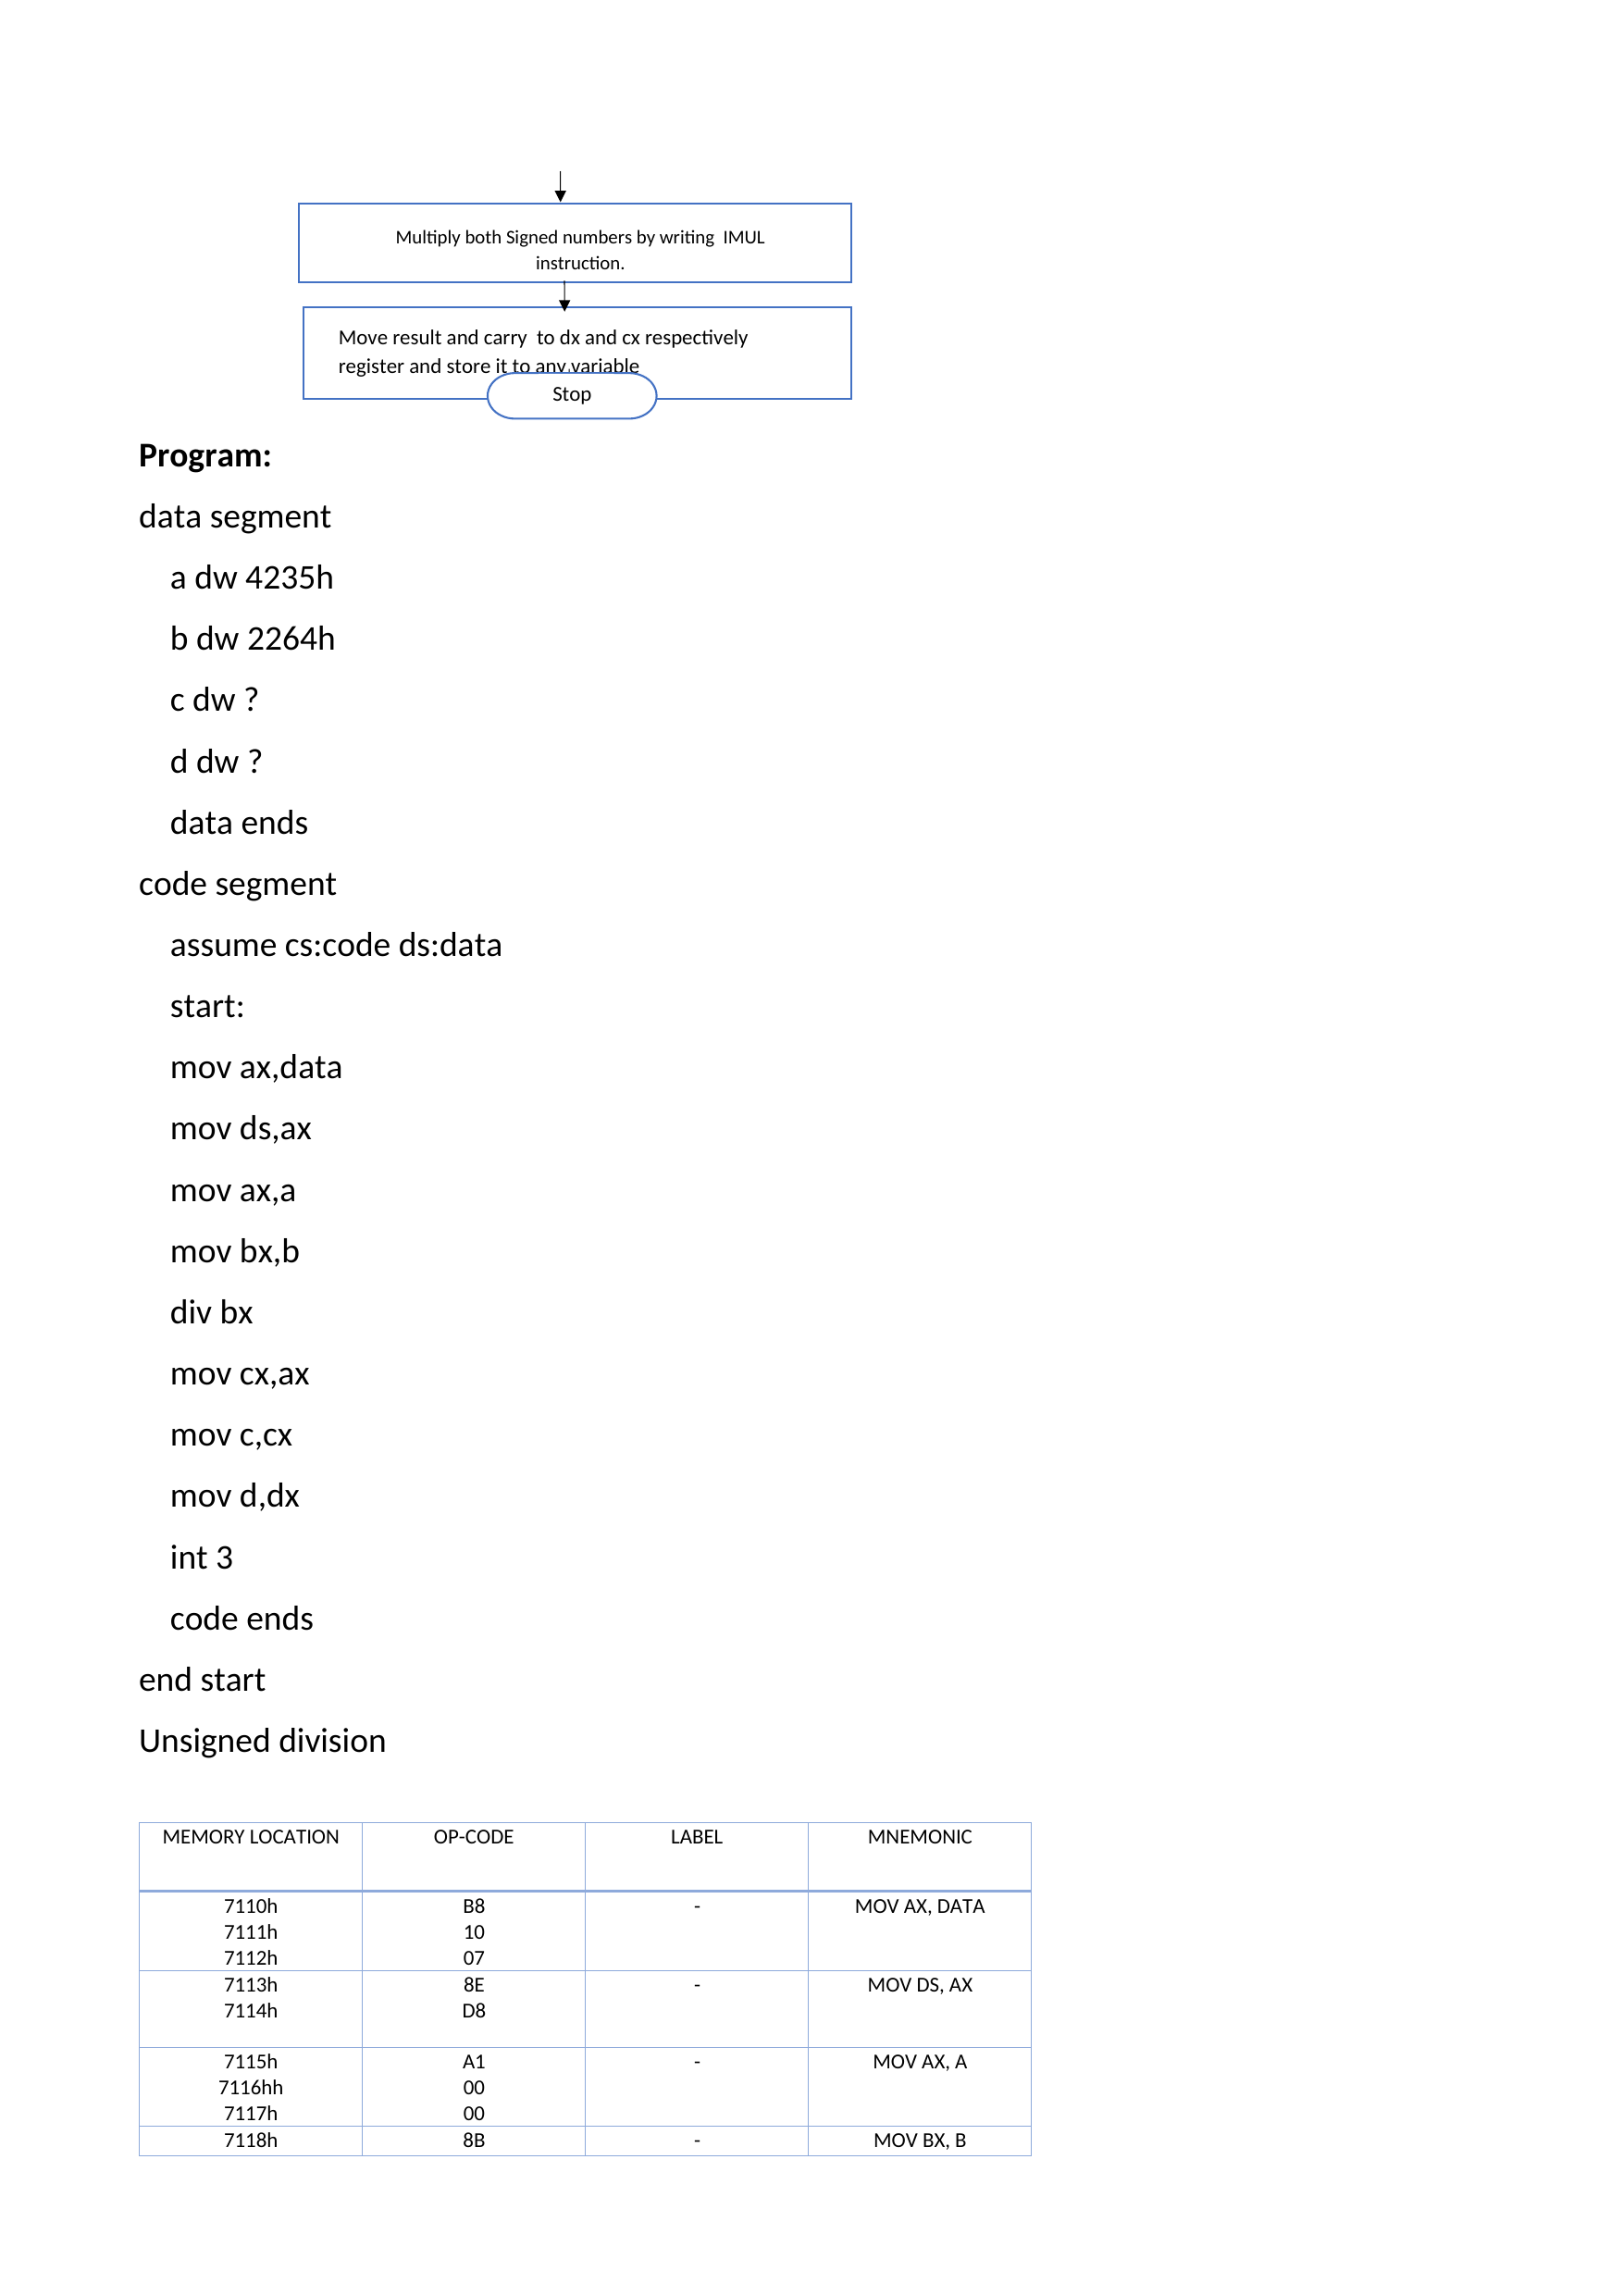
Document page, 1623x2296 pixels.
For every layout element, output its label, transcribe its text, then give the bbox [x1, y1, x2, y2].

text end start [139, 1657, 1484, 1700]
table_cell MOV DS, AX [809, 1971, 1031, 2047]
text div bx [139, 1290, 1484, 1333]
text mov ax,a [139, 1168, 1484, 1210]
table_header MEMORY LOCATION [140, 1823, 362, 1890]
table_cell - [586, 1971, 808, 2047]
text mov ax,data [139, 1045, 1484, 1087]
text c dw ? [139, 677, 1484, 720]
table_cell - [586, 2127, 808, 2155]
table_cell - [586, 1893, 808, 1970]
table_cell 8B 1E 02 00 [363, 2127, 585, 2155]
text mov d,dx [139, 1473, 1484, 1516]
text mov cx,ax [139, 1351, 1484, 1394]
text code segment [139, 862, 1484, 904]
table_cell A1 00 00 [363, 2048, 585, 2126]
text mov bx,b [139, 1229, 1484, 1271]
table_cell - [586, 2048, 808, 2126]
text a dw 4235h [139, 555, 1484, 598]
table_cell MOV AX, A [809, 2048, 1031, 2126]
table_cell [140, 2127, 362, 2155]
text b dw 2264h [139, 616, 1484, 659]
text start: [139, 984, 1484, 1026]
table_cell MOV BX, B [809, 2127, 1031, 2155]
text code ends [139, 1595, 1484, 1638]
text mov c,cx [139, 1412, 1484, 1455]
table_header LABEL [586, 1823, 808, 1890]
text data segment [139, 494, 1484, 537]
table_cell MOV AX, DATA [809, 1893, 1031, 1970]
text mov ds,ax [139, 1106, 1484, 1148]
table_header MNEMONIC [809, 1823, 1031, 1890]
table_cell 7113h 7114h [140, 1971, 362, 2047]
text data ends [139, 800, 1484, 843]
text Program: [139, 433, 1484, 476]
table_cell B8 10 07 [363, 1893, 585, 1970]
table_header OP-CODE [363, 1823, 585, 1890]
table_cell 7110h 7111h 7112h [140, 1893, 362, 1970]
text Unsigned division [139, 1719, 1484, 1761]
text assume cs:code ds:data [139, 923, 1484, 965]
table_cell 7115h 7116hh 7117h [140, 2048, 362, 2126]
text int 3 [139, 1534, 1484, 1577]
table_cell 8E D8 [363, 1971, 585, 2047]
text d dw ? [139, 738, 1484, 781]
